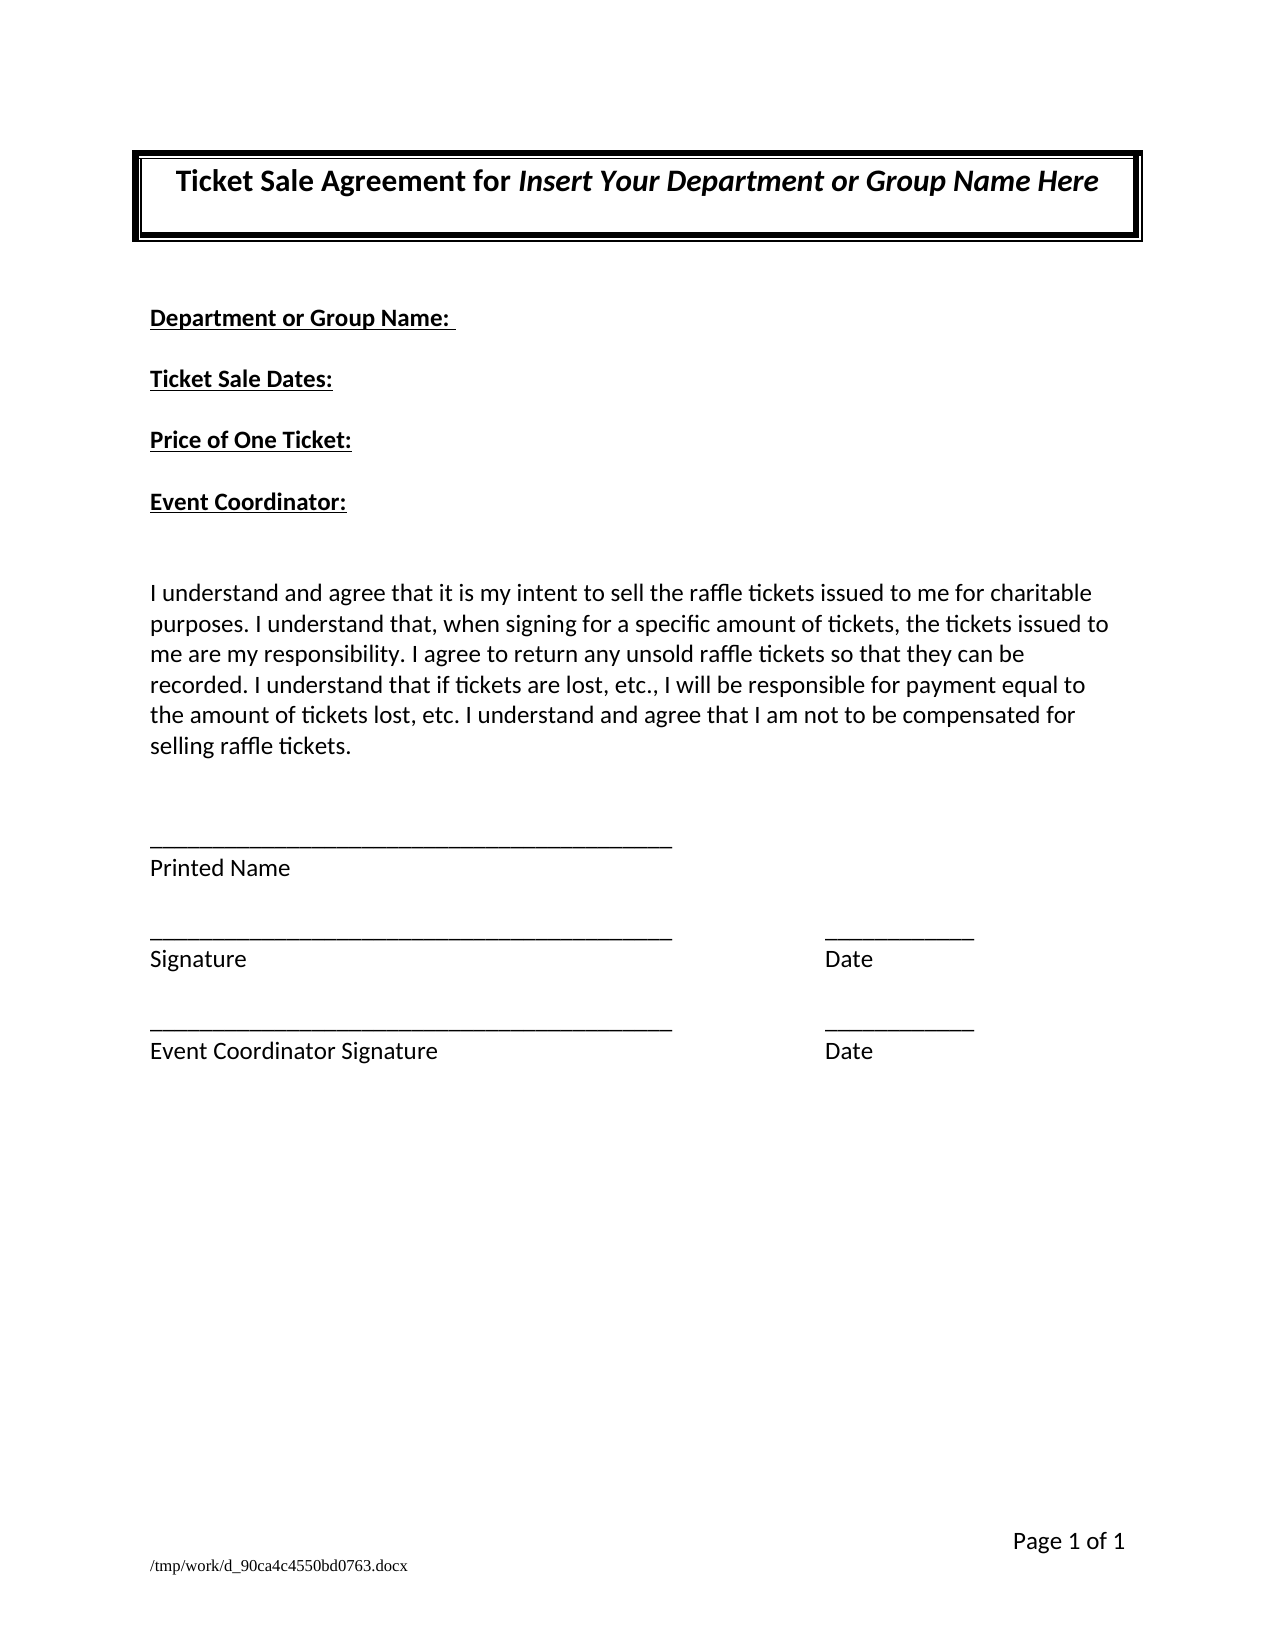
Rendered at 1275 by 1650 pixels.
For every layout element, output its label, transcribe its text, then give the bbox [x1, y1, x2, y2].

text Event Coordinator: [150, 486, 1125, 516]
text Printed Name [150, 852, 1125, 882]
text Signature Date [150, 943, 1125, 974]
text I understand and agree that it is my intent to sell the raffle tickets issued to me for charitable purposes. I understand that, when signing for a specific amount of tickets, the tickets issued to me are my responsibility. I agree to return any unsold raffle tickets so that they can be recorded. I understand that if tickets are lost, etc., I will be responsible for payment equal to the amount of tickets lost, etc. I understand and agree that I am not to be compensated for selling raffle tickets. [150, 577, 1125, 760]
text __________________________________________ ____________ [150, 913, 1125, 943]
text __________________________________________ ____________ [150, 1004, 1125, 1035]
text __________________________________________ [150, 821, 1125, 852]
text Ticket Sale Dates: [150, 364, 1125, 394]
text Price of One Ticket: [150, 425, 1125, 455]
text Ticket Sale Agreement for Insert Your Department or Group Name Here [142, 159, 1133, 199]
text Department or Group Name: [150, 303, 1125, 333]
text Event Coordinator Signature Date [150, 1035, 1125, 1066]
